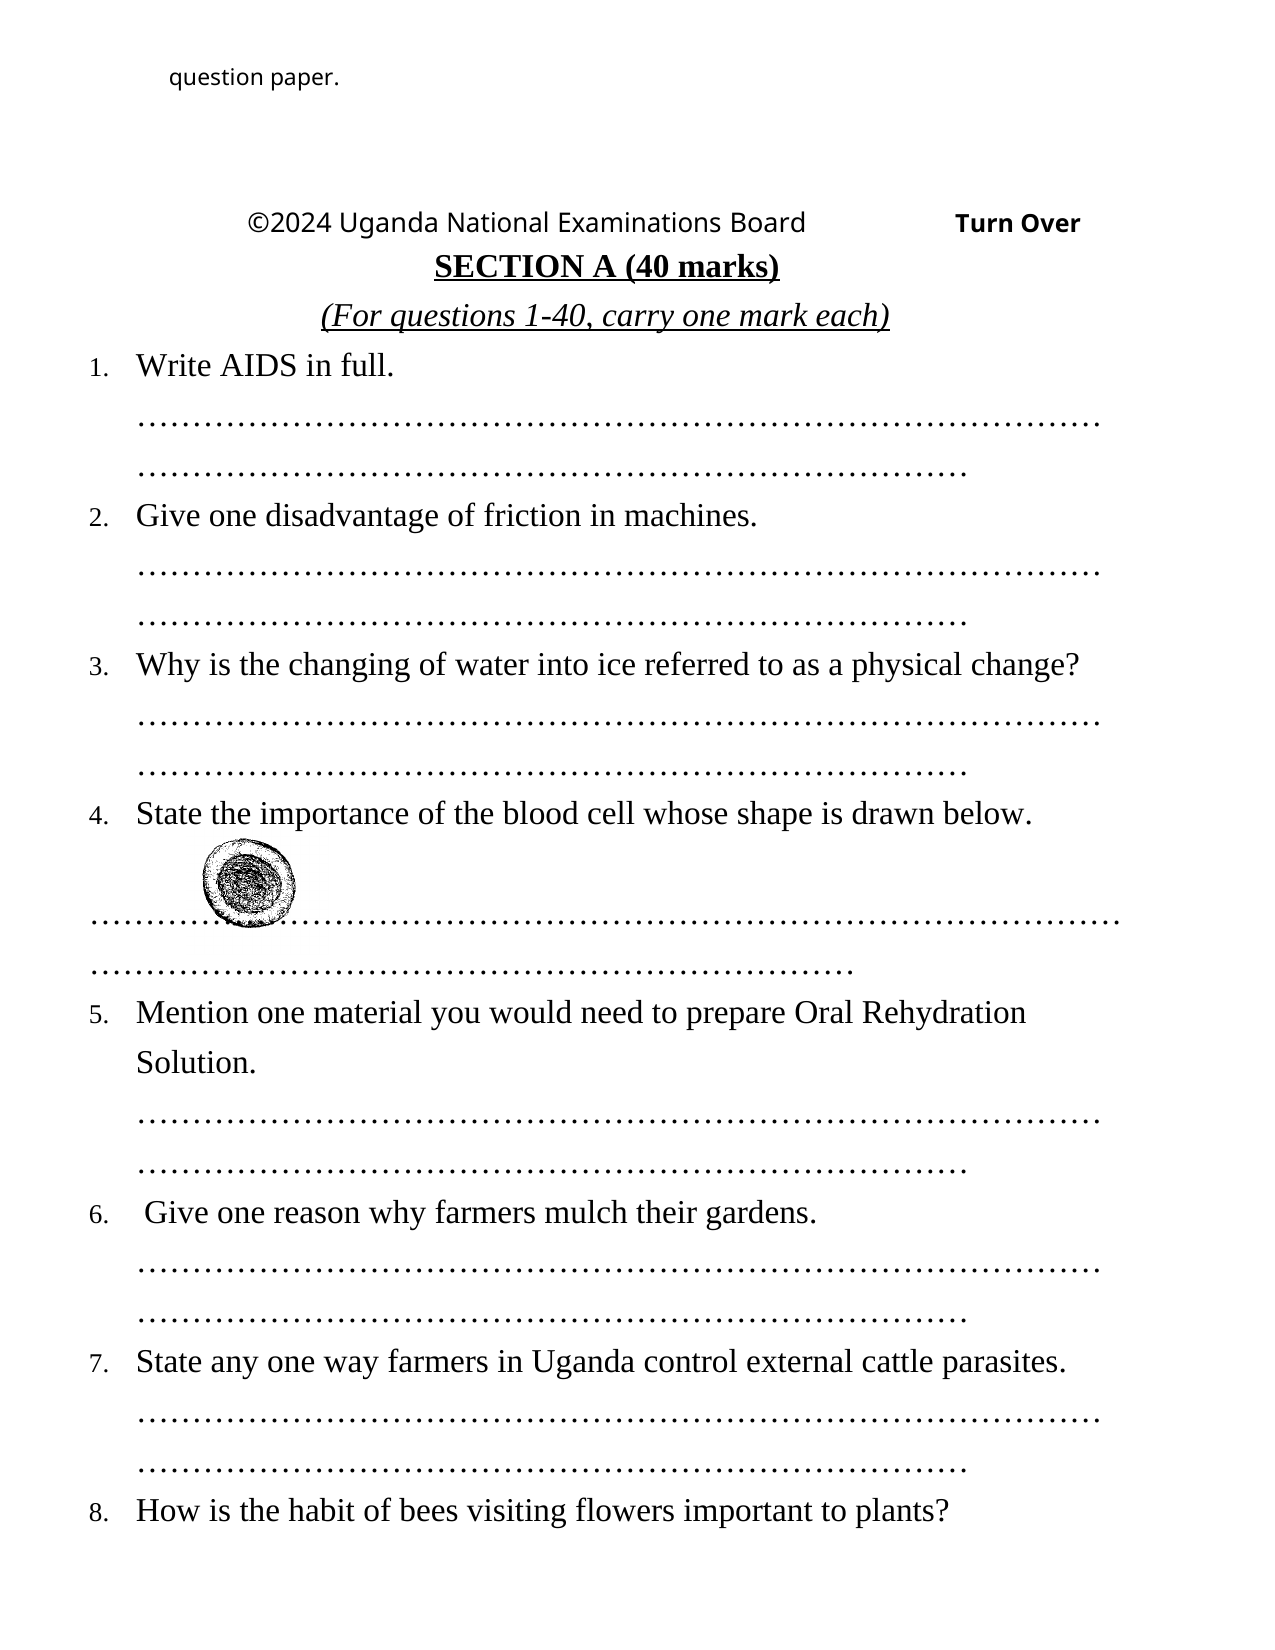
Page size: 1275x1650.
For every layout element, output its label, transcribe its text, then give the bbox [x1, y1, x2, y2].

text ©2024 Uganda National Examinations Board Turn Over [247, 203, 1125, 240]
list Give one reason why farmers mulch their gardens. ……………………………………………………………………………………………………………………………………………… [89, 1192, 1125, 1330]
list State the importance of the blood cell whose shape is drawn below. [89, 793, 1125, 832]
list Give one disadvantage of friction in machines. ……………………………………………………………………………………………………………………………………………… [89, 495, 1125, 633]
text SECTION A (40 marks) [89, 246, 1125, 284]
text question paper. [169, 59, 1125, 92]
text ……………………………………………………………………………………………………………………………………………… [89, 893, 1125, 981]
list Mention one material you would need to prepare Oral Rehydration Solution. ……………………………………………………………………………………………………………………………………………… [89, 993, 1125, 1180]
list Write AIDS in full. ……………………………………………………………………………………………………………………………………………… [89, 345, 1125, 483]
list Why is the changing of water into ice referred to as a physical change? ……………………………………………………………………………………………………………………………………………… [89, 644, 1125, 782]
text (For questions 1-40, carry one mark each) [89, 296, 1125, 334]
list State any one way farmers in Uganda control external cattle parasites. ……………………………………………………………………………………………………………………………………………… [89, 1341, 1125, 1479]
list How is the habit of bees visiting flowers important to plants? [89, 1491, 1125, 1529]
